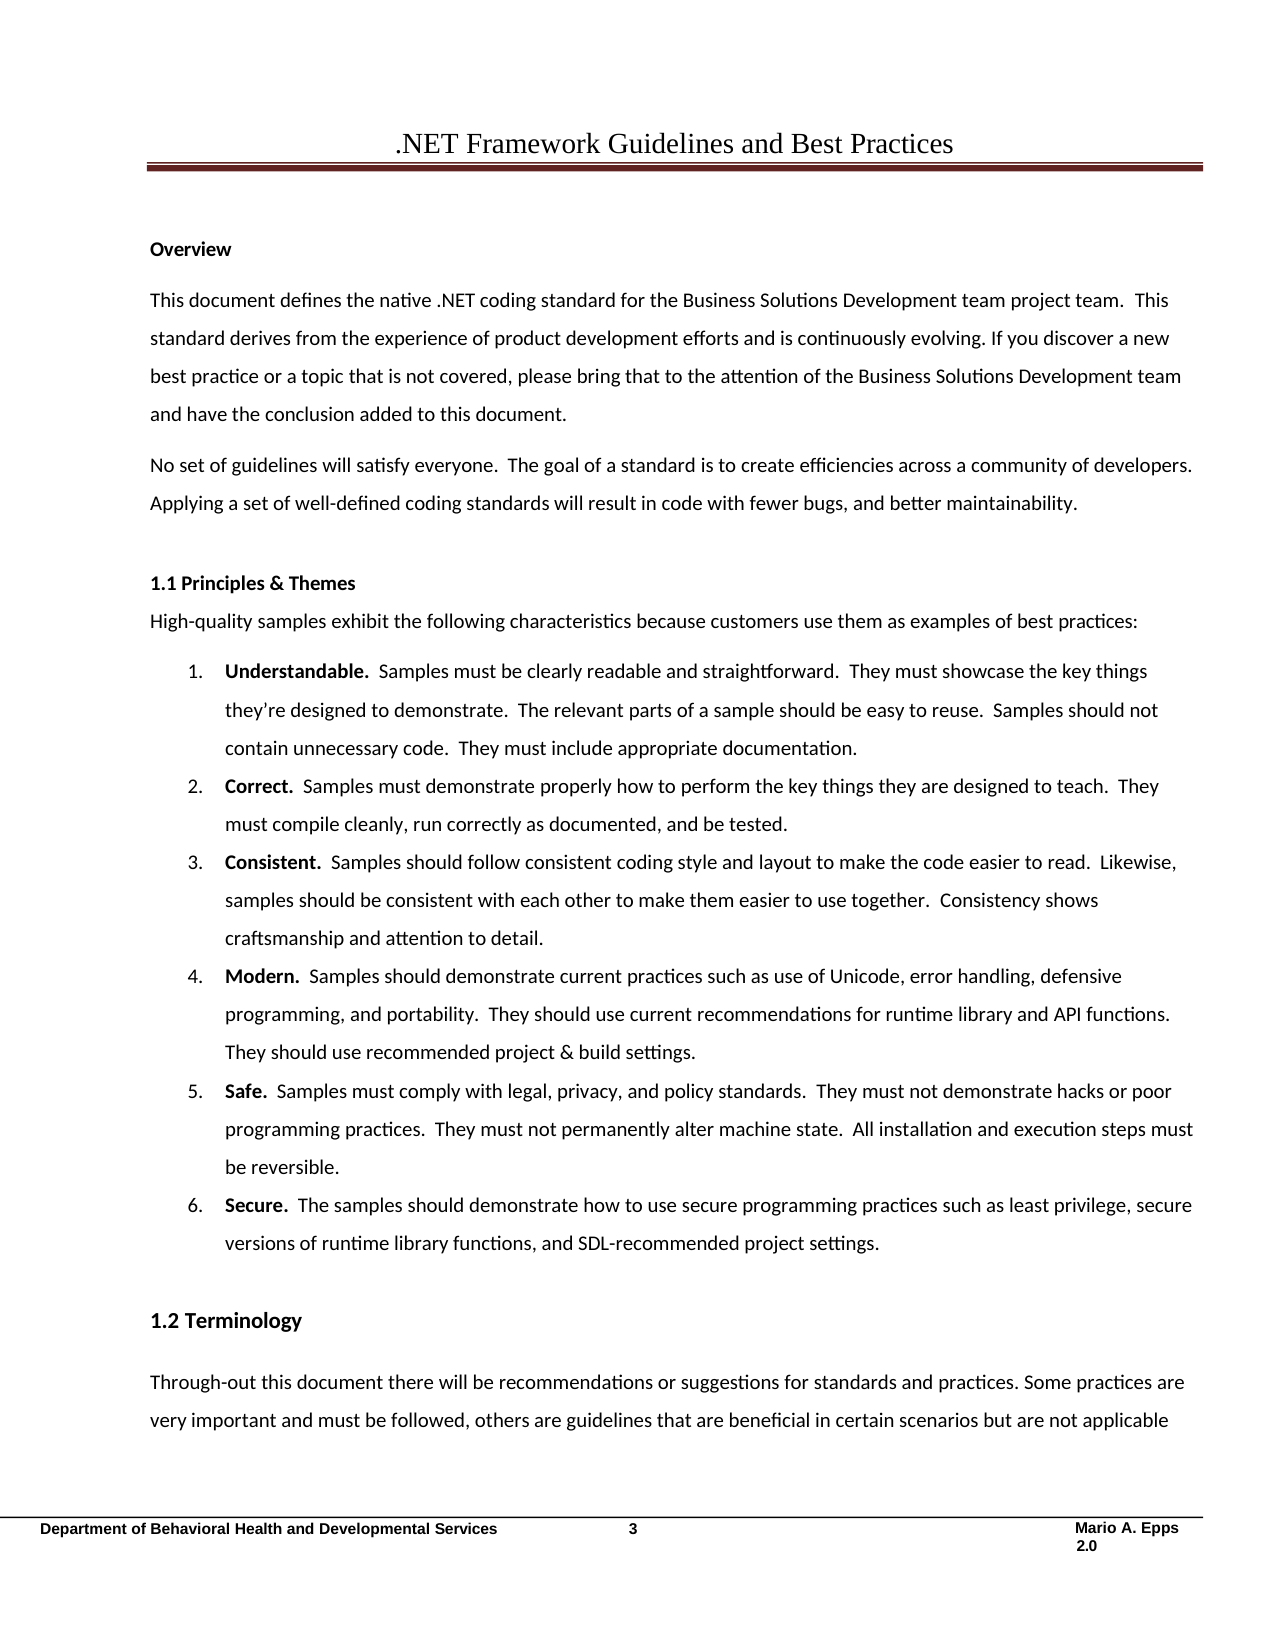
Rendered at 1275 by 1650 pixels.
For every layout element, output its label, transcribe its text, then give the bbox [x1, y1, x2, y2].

list Secure. The samples should demonstrate how to use secure programming practices such as least privilege, secure versions of runtime library functions, and SDL-recommended project settings. [187, 1192, 1192, 1256]
list Modern. Samples should demonstrate current practices such as use of Unicode, error handling, defensive programming, and portability. They should use current recommendations for runtime library and API functions. They should use recommended project & build settings. [187, 963, 1171, 1065]
text This document defines the native .NET coding standard for the Business Solutions Development team project team. This standard derives from the experience of product development efforts and is continuously evolving. If you discover a new best practice or a topic that is not covered, please bring that to the attention of the Business Solutions Development team and have the conclusion added to this document. [150, 287, 1199, 427]
subtitle Principles & Themes [150, 570, 1237, 595]
list Safe. Samples must comply with legal, privacy, and policy standards. They must not demonstrate hacks or poor programming practices. They must not permanently alter machine state. All installation and execution steps must be reversible. [187, 1078, 1195, 1179]
list Understandable. Samples must be clearly readable and straightforward. They must showcase the key things they’re designed to demonstrate. The relevant parts of a sample should be easy to reuse. Samples should not contain unnecessary code. They must include appropriate documentation. [187, 659, 1159, 760]
list Consistent. Samples should follow consistent coding style and layout to make the code easier to read. Likewise, samples should be consistent with each other to make them easier to use together. Consistency shows craftsmanship and attention to detail. [187, 849, 1177, 951]
subtitle Overview [150, 236, 1237, 262]
text Through-out this document there will be recommendations or suggestions for standards and practices. Some practices are very important and must be followed, others are guidelines that are beneficial in certain scenarios but are not applicable [150, 1369, 1199, 1433]
text No set of guidelines will satisfy everyone. The goal of a standard is to create efficiencies across a community of developers. Applying a set of well-defined coding standards will result in code with fewer bugs, and better maintainability. [150, 452, 1237, 516]
text High-quality samples exhibit the following characteristics because customers use them as examples of best practices: [150, 608, 1237, 633]
list Correct. Samples must demonstrate properly how to perform the key things they are designed to teach. They must compile cleanly, run correctly as documented, and be tested. [187, 773, 1159, 836]
list Terminology [150, 1306, 1237, 1334]
